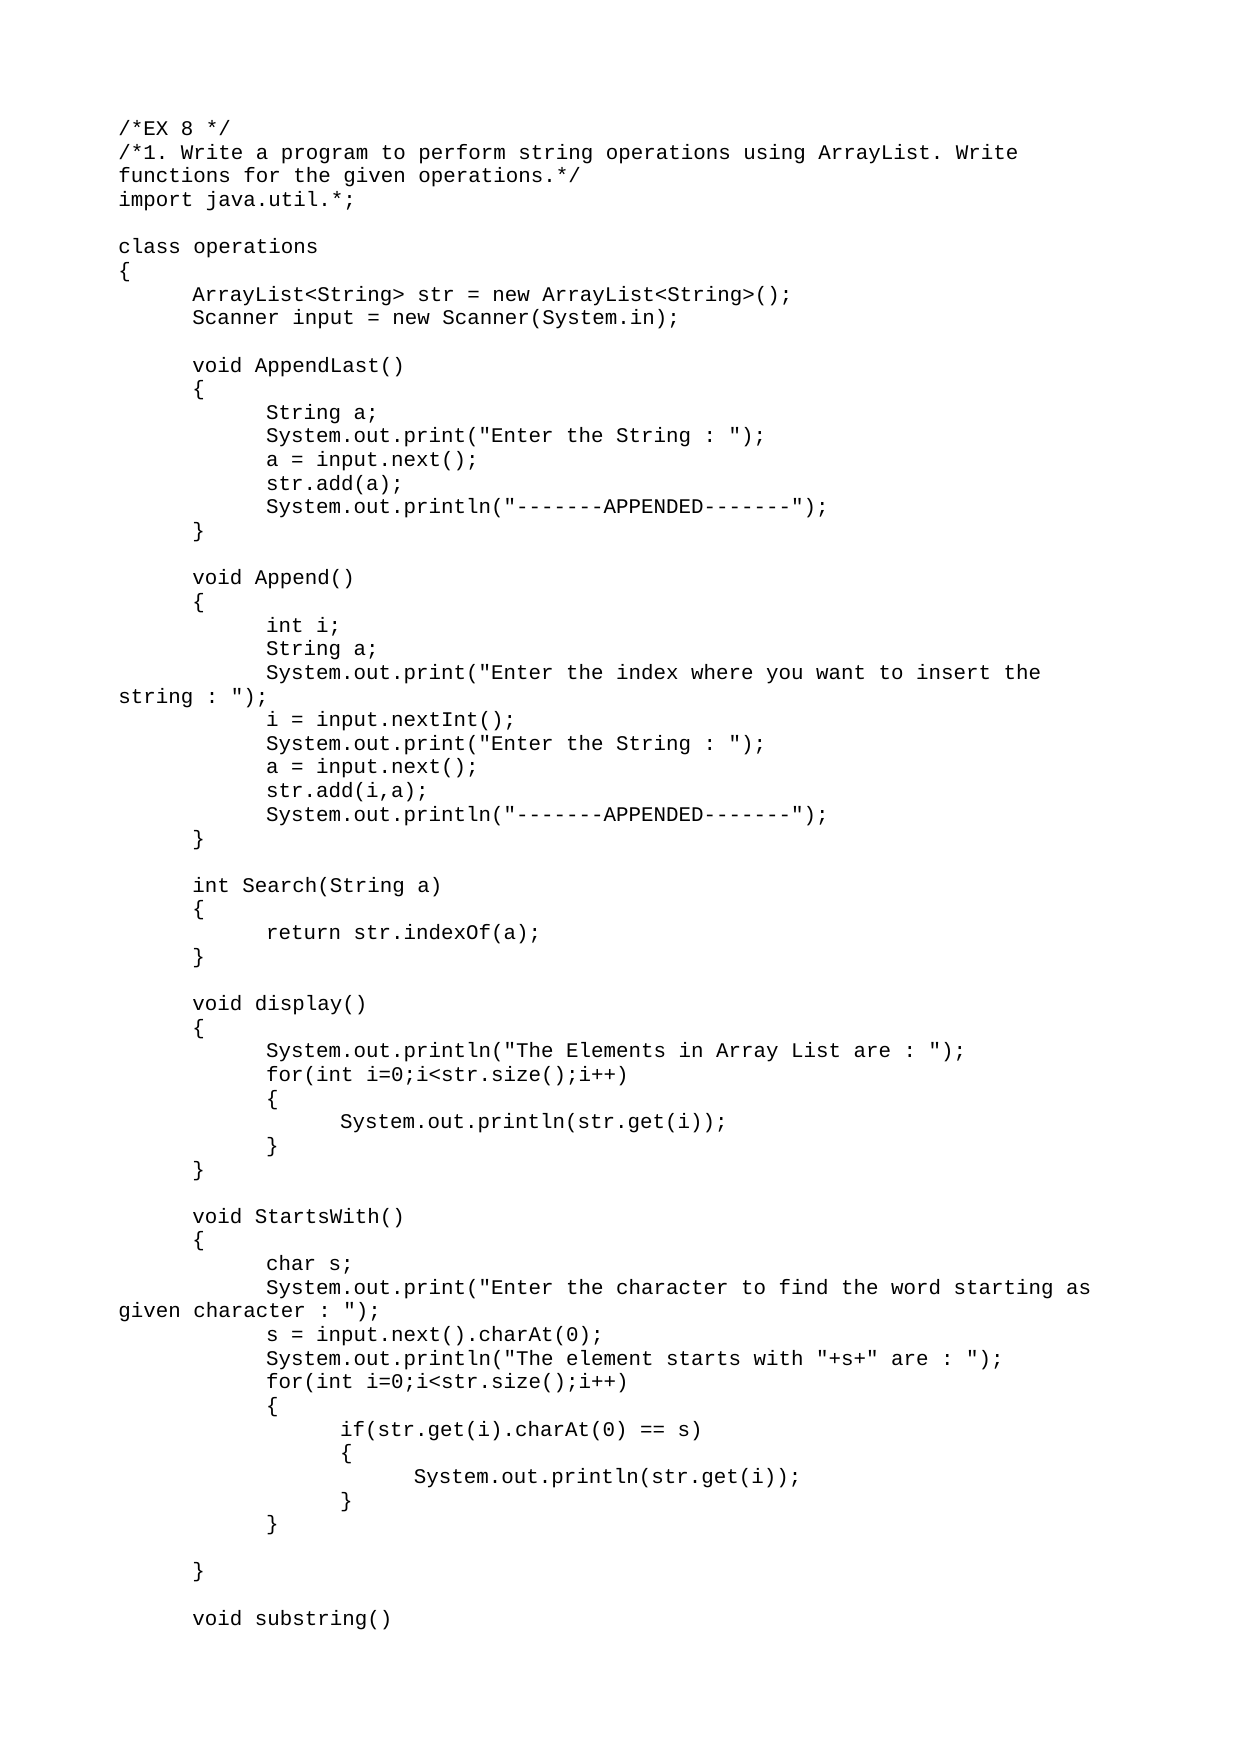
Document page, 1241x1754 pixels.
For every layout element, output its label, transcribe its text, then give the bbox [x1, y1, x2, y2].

text { [118, 898, 1122, 922]
text i = input.nextInt(); [118, 709, 1122, 733]
text System.out.println(str.get(i)); [118, 1111, 1122, 1135]
text class operations [118, 236, 1122, 260]
text { [118, 1395, 1122, 1419]
text { [118, 1442, 1122, 1466]
text System.out.println("-------APPENDED-------"); [118, 804, 1122, 827]
text char s; [118, 1253, 1122, 1277]
text str.add(a); [118, 473, 1122, 496]
text } [118, 827, 1122, 851]
text a = input.next(); [118, 449, 1122, 473]
text Scanner input = new Scanner(System.in); [118, 307, 1122, 331]
text void AppendLast() [118, 354, 1122, 378]
text void substring() [118, 1608, 1122, 1631]
text return str.indexOf(a); [118, 922, 1122, 946]
text } [118, 1135, 1122, 1158]
text String a; [118, 638, 1122, 662]
text } [118, 1513, 1122, 1537]
text } [118, 1489, 1122, 1513]
text void StartsWith() [118, 1206, 1122, 1229]
text { [118, 591, 1122, 615]
text int Search(String a) [118, 875, 1122, 898]
text System.out.println(str.get(i)); [118, 1466, 1122, 1489]
text String a; [118, 402, 1122, 426]
text } [118, 520, 1122, 544]
text s = input.next().charAt(0); [118, 1324, 1122, 1348]
text { [118, 260, 1122, 284]
text import java.util.*; [118, 189, 1122, 213]
text System.out.print("Enter the character to find the word starting as given character : "); [118, 1277, 1122, 1324]
text System.out.println("The Elements in Array List are : "); [118, 1040, 1122, 1064]
text if(str.get(i).charAt(0) == s) [118, 1419, 1122, 1442]
text System.out.println("-------APPENDED-------"); [118, 496, 1122, 520]
text /*EX 8 */ [118, 118, 1122, 142]
text int i; [118, 615, 1122, 638]
text { [118, 1229, 1122, 1253]
text { [118, 1088, 1122, 1111]
text System.out.print("Enter the index where you want to insert the string : "); [118, 662, 1122, 709]
text ArrayList<String> str = new ArrayList<String>(); [118, 284, 1122, 307]
text /*1. Write a program to perform string operations using ArrayList. Write functions for the given operations.*/ [118, 142, 1122, 189]
text void Append() [118, 567, 1122, 591]
text } [118, 1561, 1122, 1584]
text { [118, 1017, 1122, 1040]
text System.out.print("Enter the String : "); [118, 426, 1122, 449]
text System.out.print("Enter the String : "); [118, 733, 1122, 757]
text } [118, 946, 1122, 969]
text a = input.next(); [118, 757, 1122, 780]
text for(int i=0;i<str.size();i++) [118, 1371, 1122, 1395]
text for(int i=0;i<str.size();i++) [118, 1064, 1122, 1088]
text str.add(i,a); [118, 780, 1122, 804]
text System.out.println("The element starts with "+s+" are : "); [118, 1348, 1122, 1371]
text void display() [118, 993, 1122, 1017]
text { [118, 378, 1122, 402]
text } [118, 1158, 1122, 1182]
